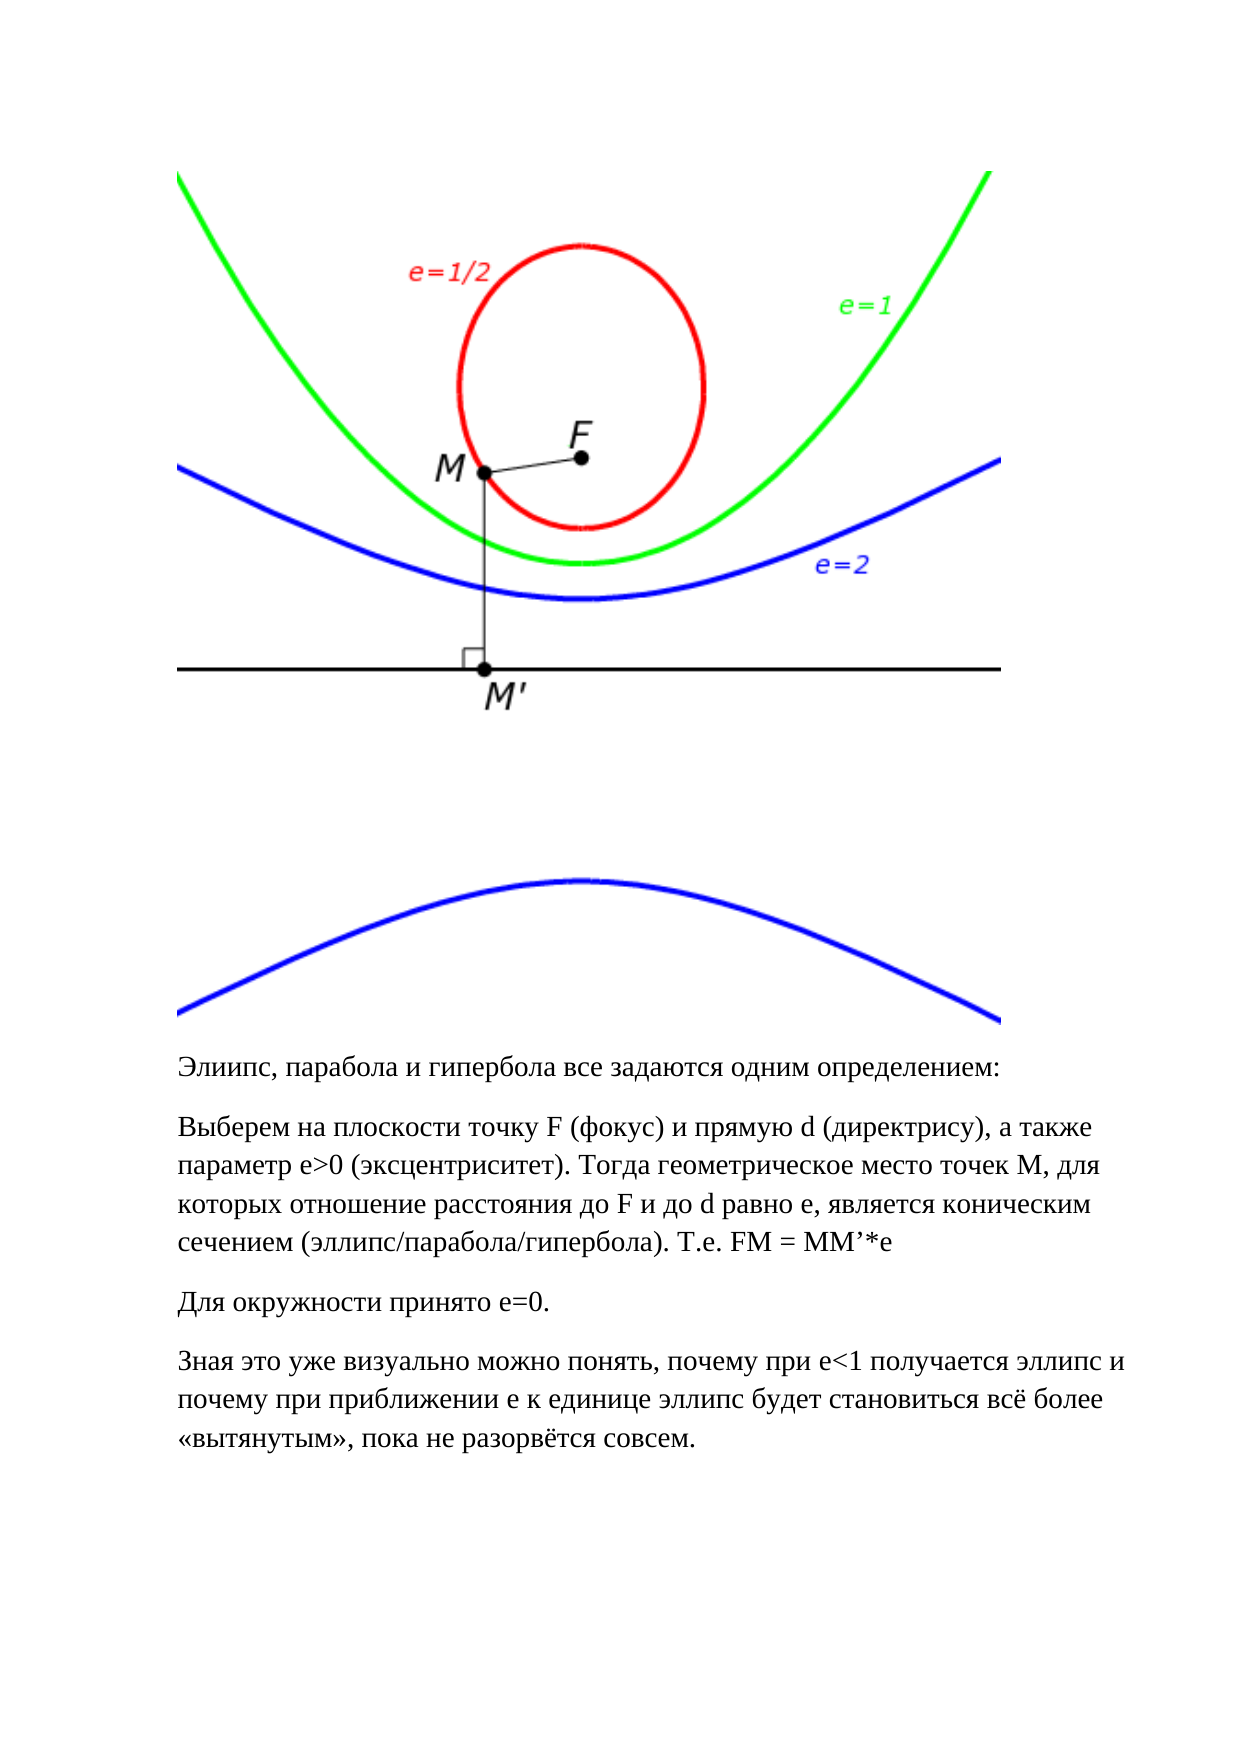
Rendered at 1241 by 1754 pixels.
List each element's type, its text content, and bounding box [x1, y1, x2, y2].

text Для окружности принято e=0. [177, 1284, 1152, 1317]
text Выберем на плоскости точку F (фокус) и прямую d (директрису), а также параметр e>0 (эксцентриситет). Тогда геометрическое место точек M, для которых отношение расстояния до F и до d равно e, является коническим сечением (эллипс/парабола/гипербола). Т.е. FM = MM’*e [177, 1109, 1152, 1258]
picture [177, 171, 1001, 1025]
text Зная это уже визуально можно понять, почему при e<1 получается эллипс и почему при приближении e к единице эллипс будет становиться всё более «вытянутым», пока не разорвётся совсем. [177, 1343, 1152, 1454]
text Элиипс, парабола и гипербола все задаются одним определением: [177, 1049, 1152, 1083]
